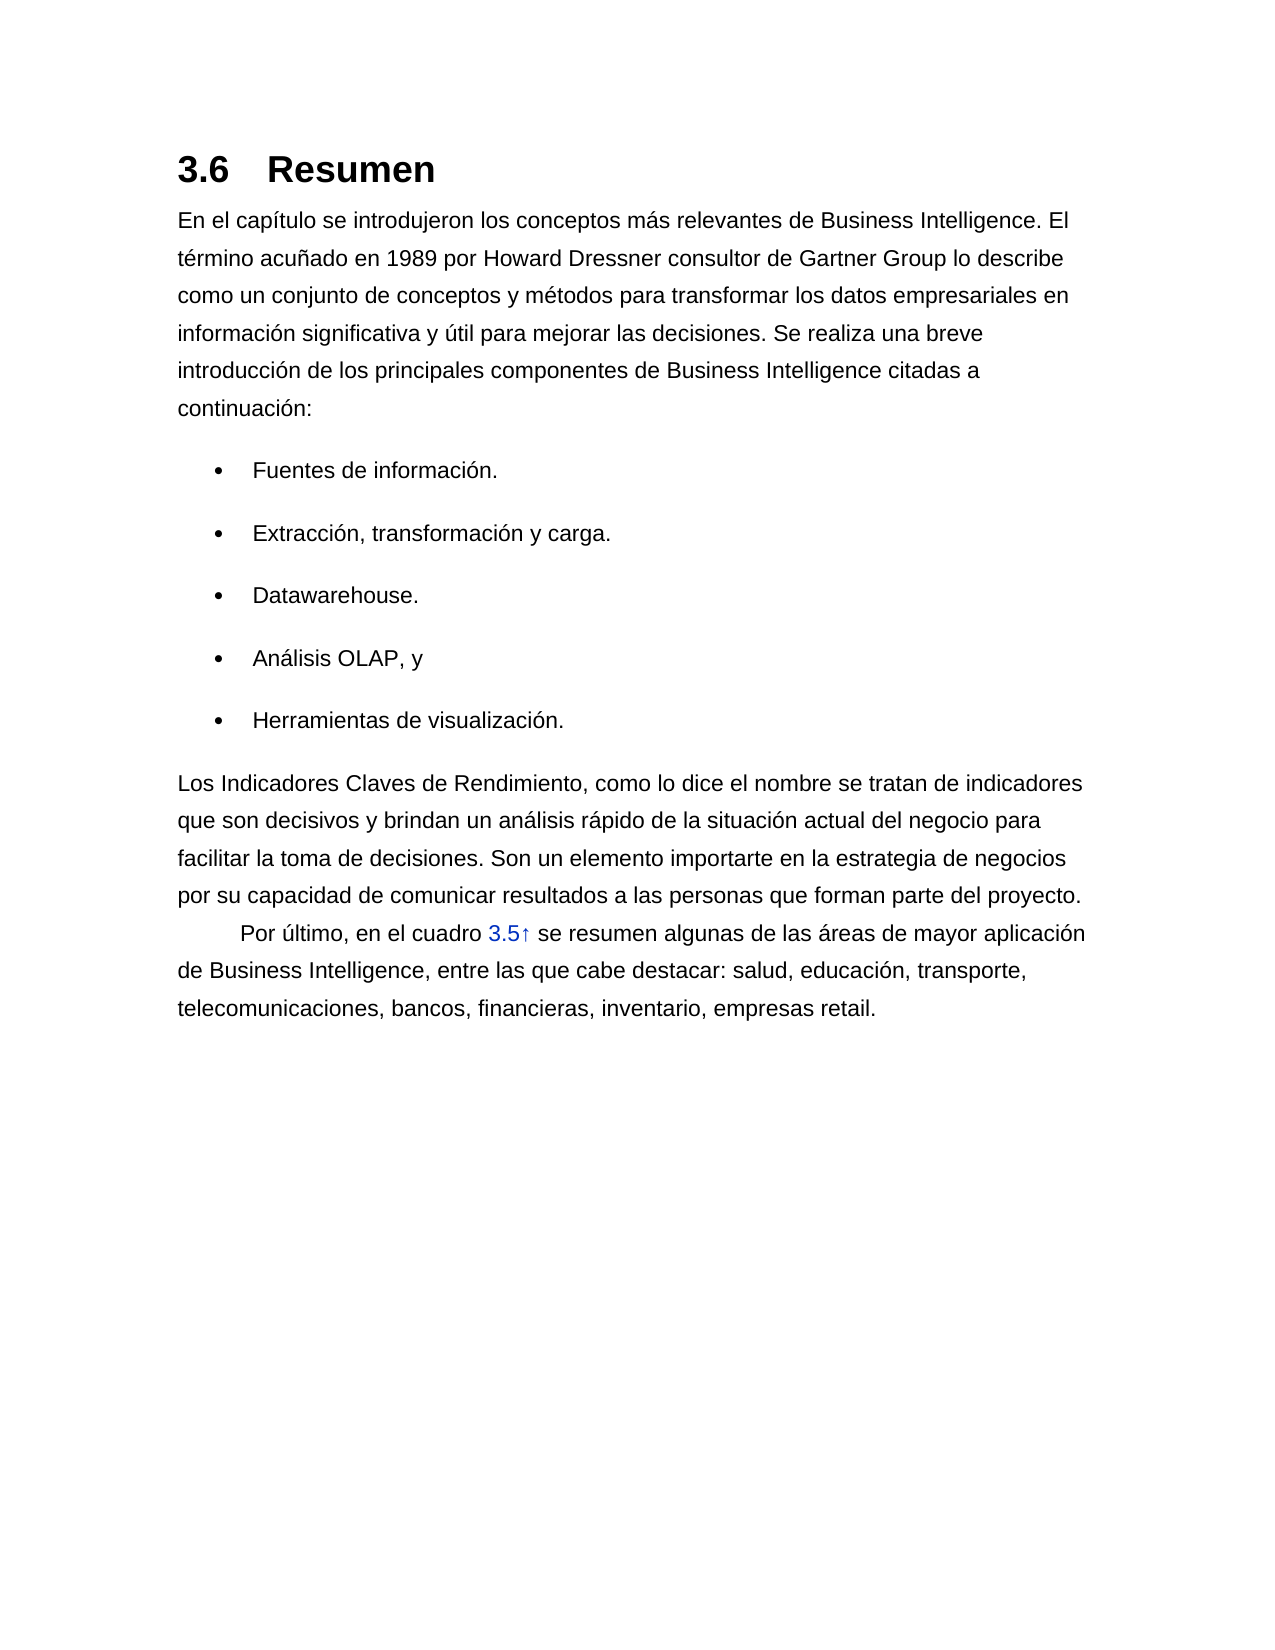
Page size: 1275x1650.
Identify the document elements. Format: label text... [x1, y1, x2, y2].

text Los Indicadores Claves de Rendimiento, como lo dice el nombre se tratan de indicadores que son decisivos y brindan un análisis rápido de la situación actual del negocio para facilitar la toma de decisiones. Son un elemento importarte en la estrategia de negocios por su capacidad de comunicar resultados a las personas que forman parte del proyecto. [177, 758, 1098, 908]
text En el capítulo se introdujeron los conceptos más relevantes de Business Intelligence. El término acuñado en 1989 por Howard Dressner consultor de Gartner Group lo describe como un conjunto de conceptos y métodos para transformar los datos empresariales en información significativa y útil para mejorar las decisiones. Se realiza una breve introducción de los principales componentes de Business Intelligence citadas a continuación: [177, 196, 1098, 421]
list Extracción, transformación y carga. [215, 508, 1098, 546]
list Análisis OLAP, y [215, 633, 1098, 671]
list Herramientas de visualización. [215, 696, 1098, 733]
list Datawarehouse. [215, 571, 1098, 608]
text Por último, en el cuadro 3.5↑ se resumen algunas de las áreas de mayor aplicación de Business Intelligence, entre las que cabe destacar: salud, educación, transporte, telecomunicaciones, bancos, financieras, inventario, empresas retail. [177, 908, 1098, 1021]
list Fuentes de información. [215, 446, 1098, 483]
subtitle 3.6 Resumen [177, 148, 1098, 191]
